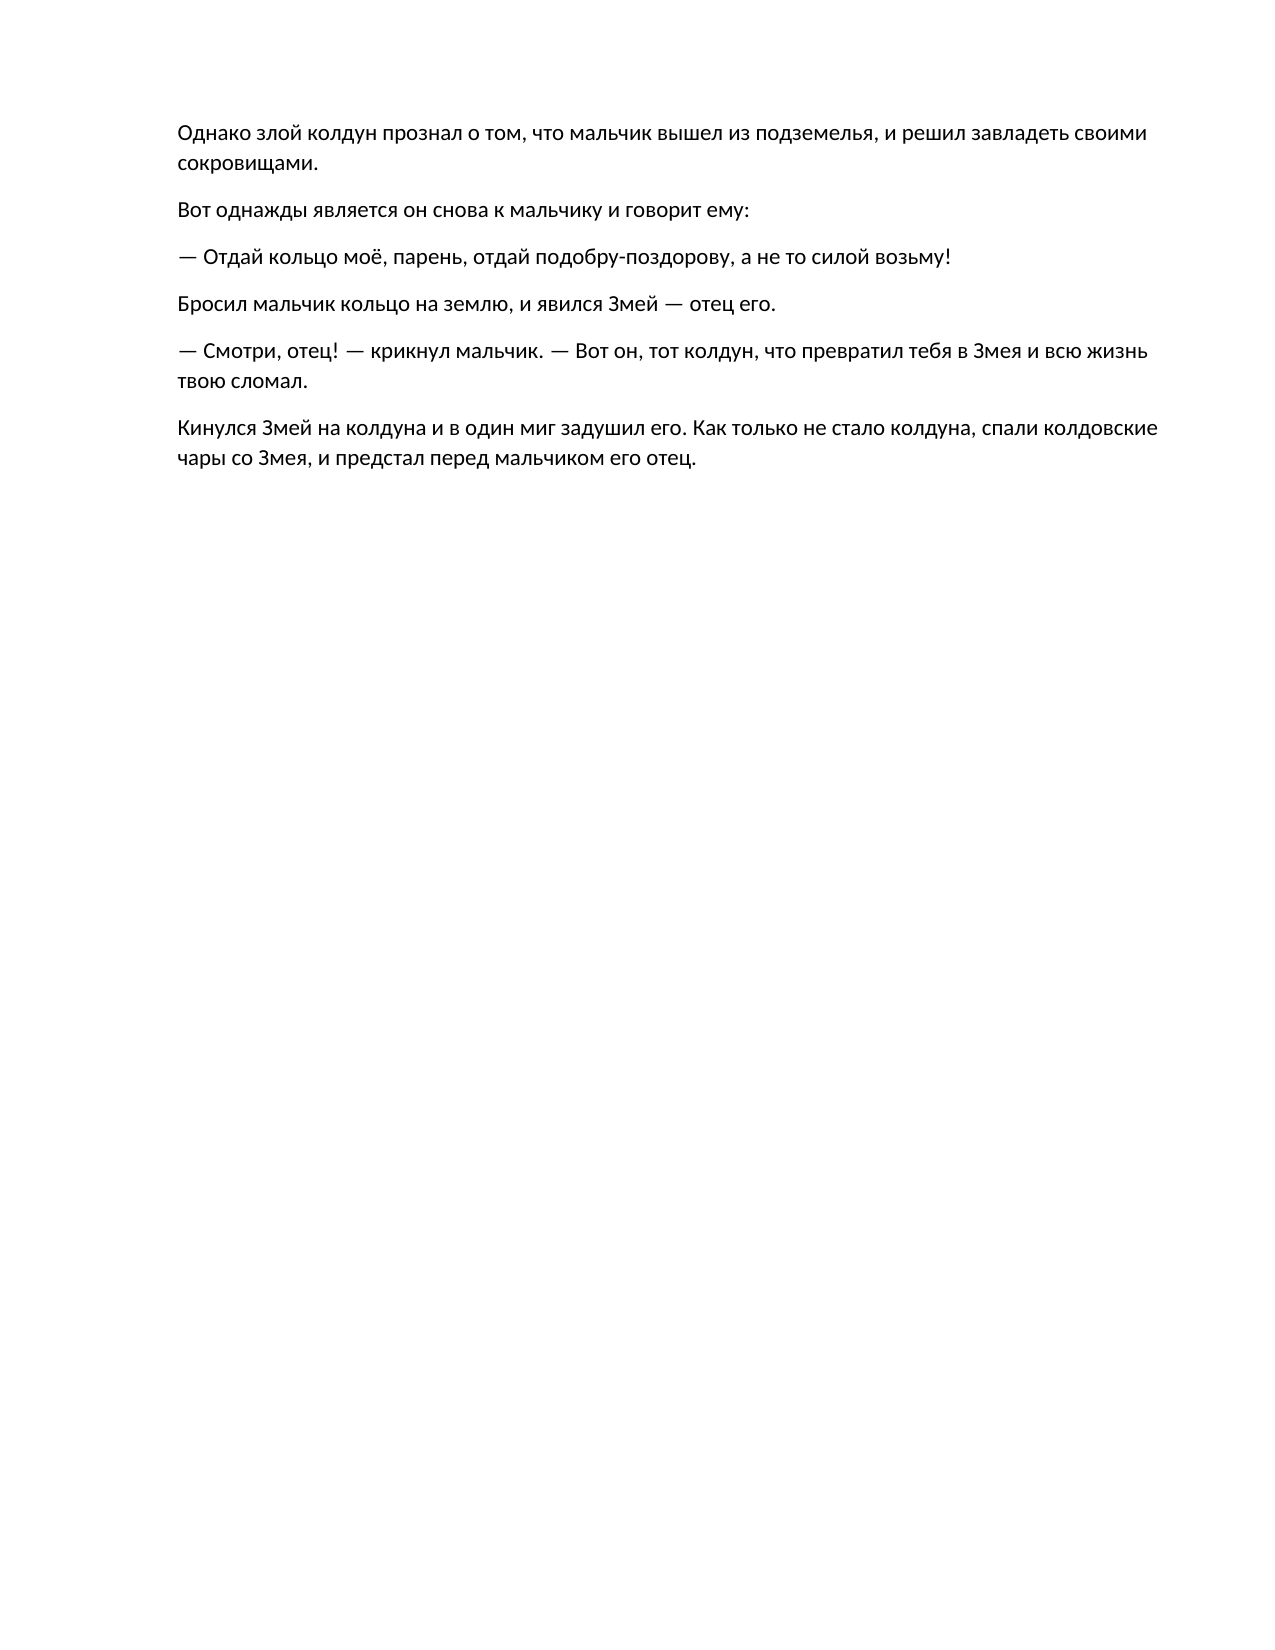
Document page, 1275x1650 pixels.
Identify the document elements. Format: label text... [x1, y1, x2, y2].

text Кинулся Змей на колдуна и в один миг задушил его. Как только не стало колдуна, спали колдовские чары со Змея, и предстал перед мальчиком его отец. [177, 413, 1186, 471]
text Однако злой колдун прознал о том, что мальчик вышел из подземелья, и решил завладеть своими сокровищами. [177, 118, 1186, 176]
text — Смотри, отец! — крикнул мальчик. — Вот он, тот колдун, что превратил тебя в Змея и всю жизнь твою сломал. [177, 336, 1186, 394]
text Бросил мальчик кольцо на землю, и явился Змей — отец его. [177, 289, 1186, 317]
text — Отдай кольцо моё, парень, отдай подобру-поздорову, а не то силой возьму! [177, 242, 1186, 270]
text Вот однажды является он снова к мальчику и говорит ему: [177, 195, 1186, 223]
